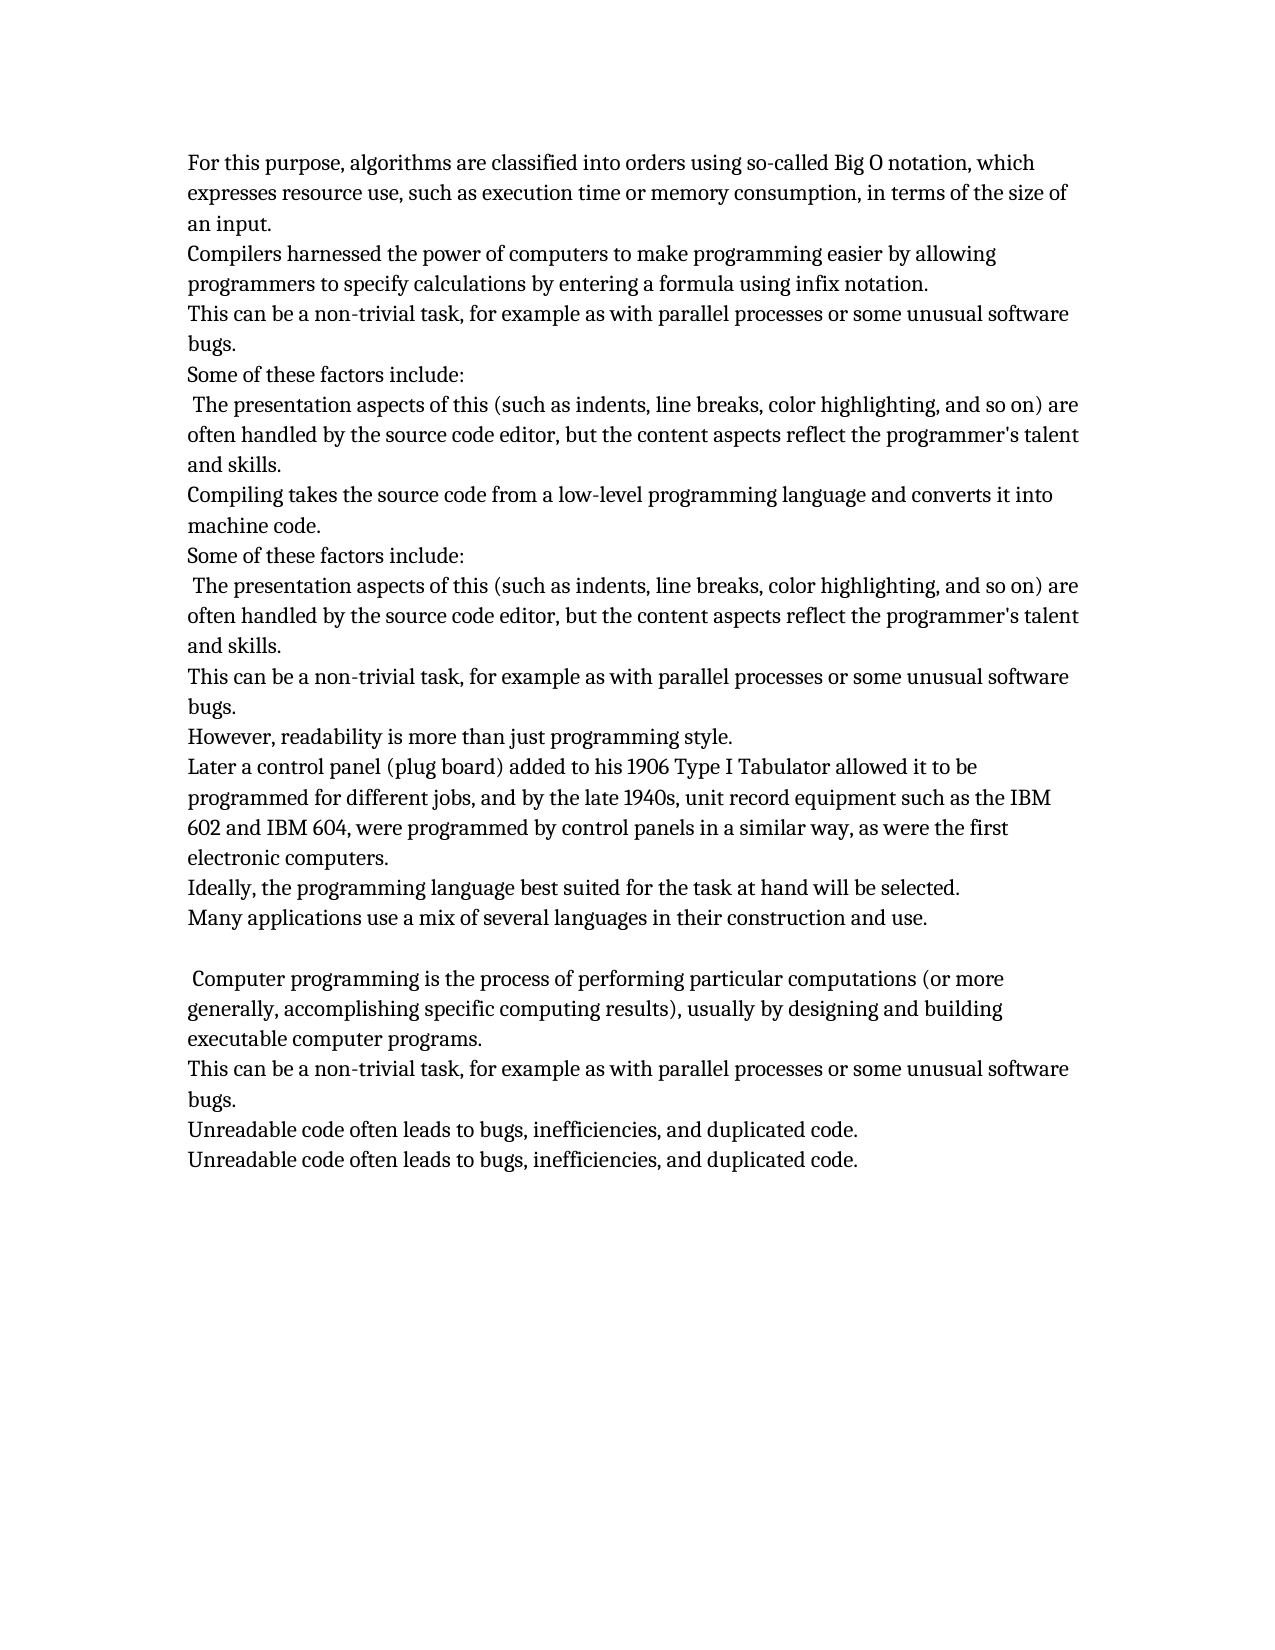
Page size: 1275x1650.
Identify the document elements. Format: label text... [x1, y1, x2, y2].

text For this purpose, algorithms are classified into orders using so-called Big O notation, which expresses resource use, such as execution time or memory consumption, in terms of the size of an input. Compilers harnessed the power of computers to make programming easier by allowing programmers to specify calculations by entering a formula using infix notation. This can be a non-trivial task, for example as with parallel processes or some unusual software bugs. Some of these factors include: The presentation aspects of this (such as indents, line breaks, color highlighting, and so on) are often handled by the source code editor, but the content aspects reflect the programmer's talent and skills. Compiling takes the source code from a low-level programming language and converts it into machine code. Some of these factors include: The presentation aspects of this (such as indents, line breaks, color highlighting, and so on) are often handled by the source code editor, but the content aspects reflect the programmer's talent and skills. This can be a non-trivial task, for example as with parallel processes or some unusual software bugs. However, readability is more than just programming style. Later a control panel (plug board) added to his 1906 Type I Tabulator allowed it to be programmed for different jobs, and by the late 1940s, unit record equipment such as the IBM 602 and IBM 604, were programmed by control panels in a similar way, as were the first electronic computers. Ideally, the programming language best suited for the task at hand will be selected. Many applications use a mix of several languages in their construction and use. Computer programming is the process of performing particular computations (or more generally, accomplishing specific computing results), usually by designing and building executable computer programs. This can be a non-trivial task, for example as with parallel processes or some unusual software bugs. Unreadable code often leads to bugs, inefficiencies, and duplicated code. Unreadable code often leads to bugs, inefficiencies, and duplicated code. [187, 150, 1087, 1173]
